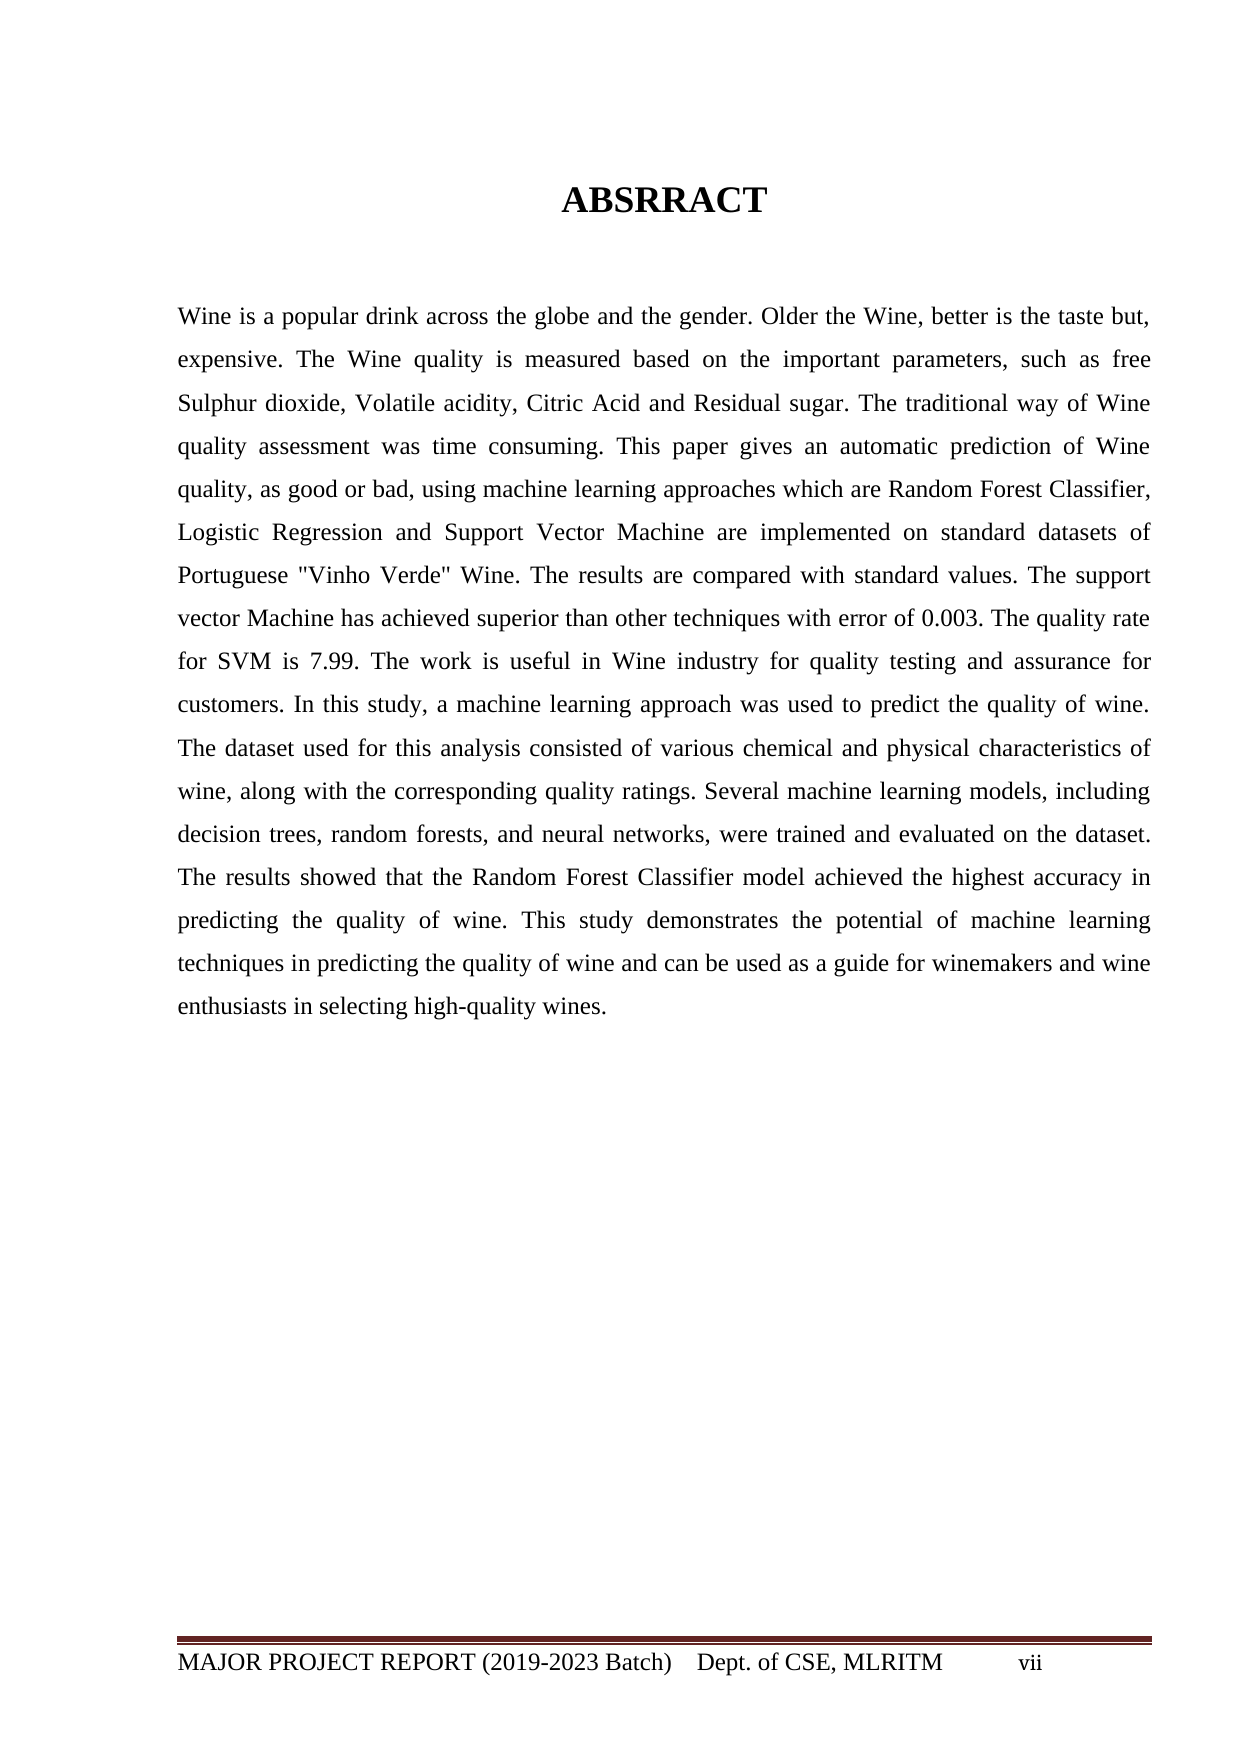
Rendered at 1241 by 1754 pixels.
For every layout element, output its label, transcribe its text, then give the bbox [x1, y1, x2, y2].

text Wine is a popular drink across the globe and the gender. Older the Wine, better is the taste but, expensive. The Wine quality is measured based on the important parameters, such as free Sulphur dioxide, Volatile acidity, Citric Acid and Residual sugar. The traditional way of Wine quality assessment was time consuming. This paper gives an automatic prediction of Wine quality, as good or bad, using machine learning approaches which are Random Forest Classifier, Logistic Regression and Support Vector Machine are implemented on standard datasets of Portuguese "Vinho Verde" Wine. The results are compared with standard values. The support vector Machine has achieved superior than other techniques with error of 0.003. The quality rate for SVM is 7.99. The work is useful in Wine industry for quality testing and assurance for customers. In this study, a machine learning approach was used to predict the quality of wine. The dataset used for this analysis consisted of various chemical and physical characteristics of wine, along with the corresponding quality ratings. Several machine learning models, including decision trees, random forests, and neural networks, were trained and evaluated on the dataset. The results showed that the Random Forest Classifier model achieved the highest accuracy in predicting the quality of wine. This study demonstrates the potential of machine learning techniques in predicting the quality of wine and can be used as a guide for winemakers and wine enthusiasts in selecting high-quality wines. [177, 301, 1152, 1020]
text ABSRRACT [177, 177, 1152, 220]
